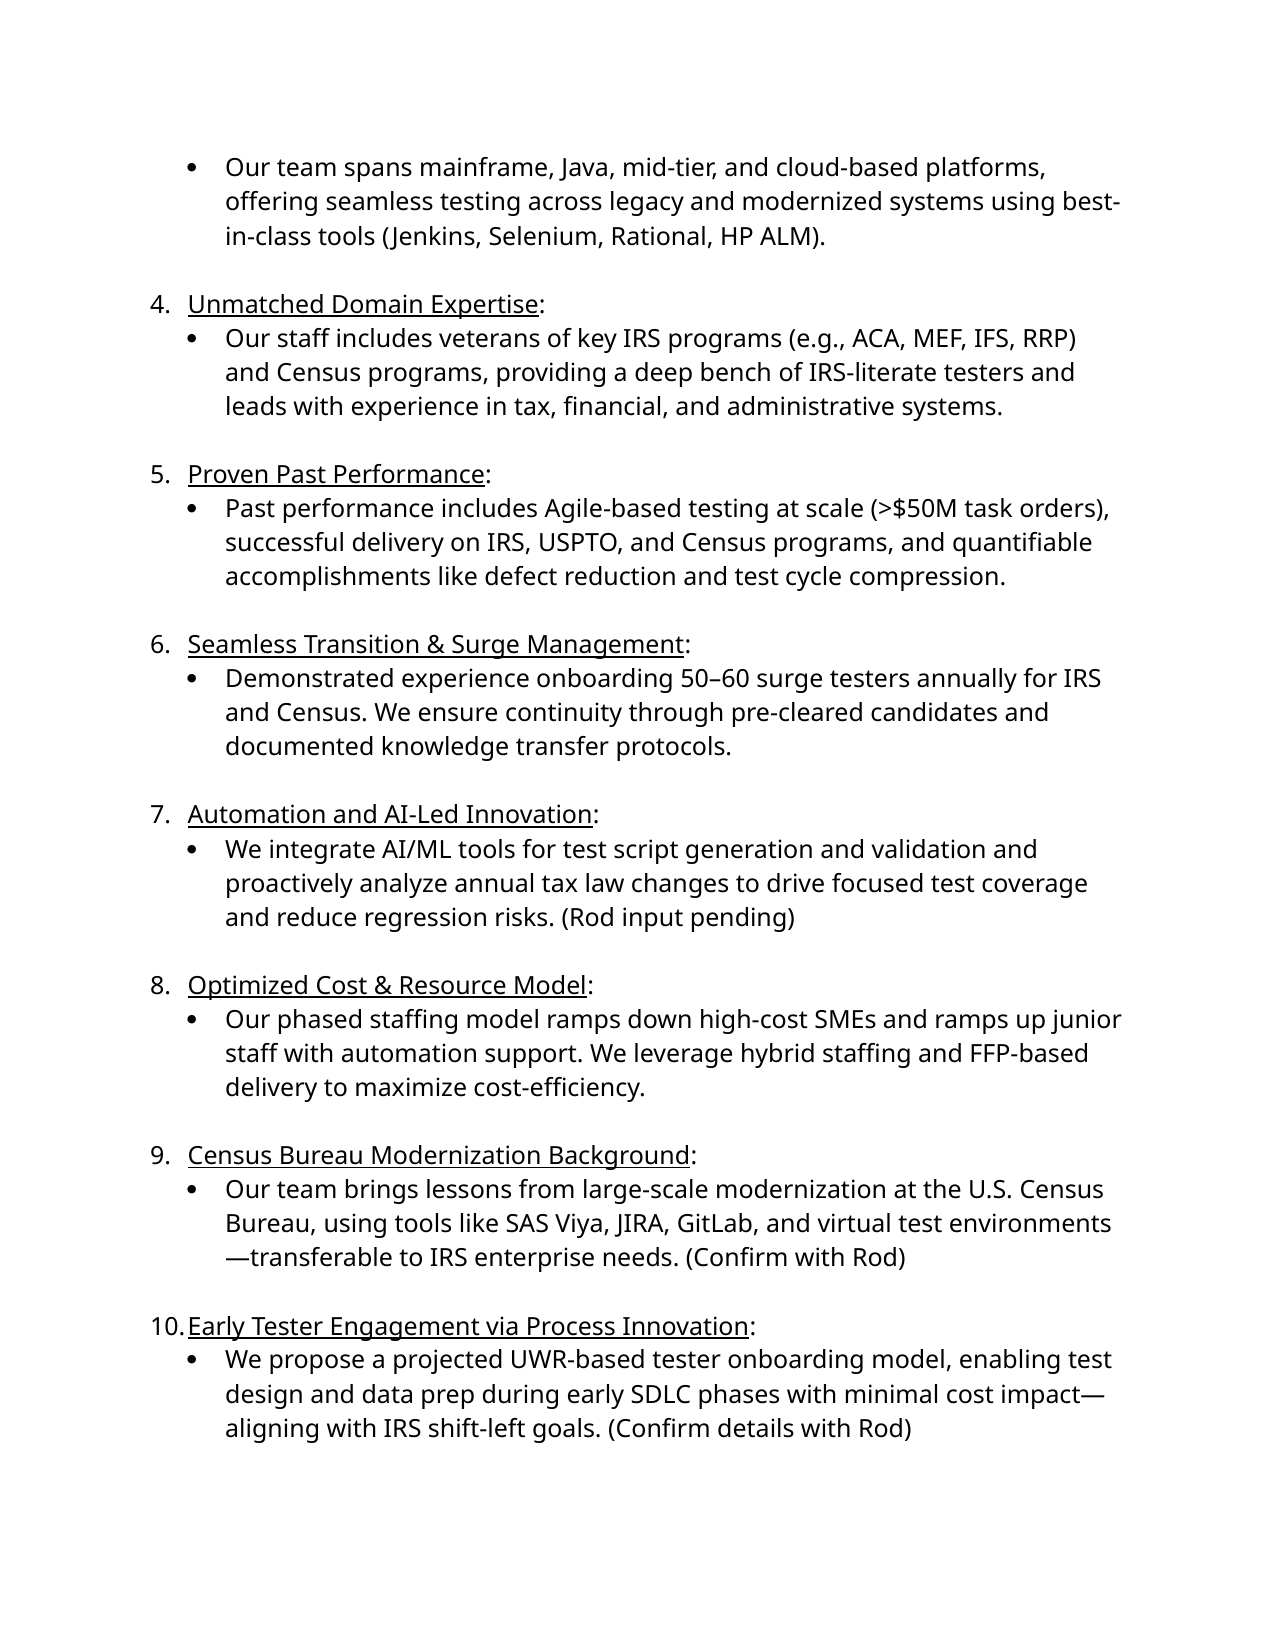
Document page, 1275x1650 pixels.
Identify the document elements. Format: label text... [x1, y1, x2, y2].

list Demonstrated experience onboarding 50–60 surge testers annually for IRS and Census. We ensure continuity through pre-cleared candidates and documented knowledge transfer protocols. [187, 661, 1125, 763]
list Early Tester Engagement via Process Innovation: [150, 1308, 1125, 1342]
list Past performance includes Agile-based testing at scale (>$50M task orders), successful delivery on IRS, USPTO, and Census programs, and quantifiable accomplishments like defect reduction and test cycle compression. [187, 491, 1125, 593]
list Our phased staffing model ramps down high-cost SMEs and ramps up junior staff with automation support. We leverage hybrid staffing and FFP-based delivery to maximize cost-efficiency. [187, 1002, 1125, 1104]
list We integrate AI/ML tools for test script generation and validation and proactively analyze annual tax law changes to drive focused test coverage and reduce regression risks. (Rod input pending) [187, 831, 1125, 933]
list We propose a projected UWR-based tester onboarding model, enabling test design and data prep during early SDLC phases with minimal cost impact—aligning with IRS shift-left goals. (Confirm details with Rod) [187, 1342, 1125, 1444]
list Census Bureau Modernization Background: [150, 1138, 1125, 1172]
list Our staff includes veterans of key IRS programs (e.g., ACA, MEF, IFS, RRP) and Census programs, providing a deep bench of IRS-literate testers and leads with experience in tax, financial, and administrative systems. [187, 320, 1125, 422]
list Optimized Cost & Resource Model: [150, 967, 1125, 1002]
list Unmatched Domain Expertise: [150, 286, 1125, 320]
list Automation and AI-Led Innovation: [150, 797, 1125, 831]
list Seamless Transition & Surge Management: [150, 627, 1125, 661]
list Our team spans mainframe, Java, mid-tier, and cloud-based platforms, offering seamless testing across legacy and modernized systems using best-in-class tools (Jenkins, Selenium, Rational, HP ALM). [187, 150, 1125, 252]
list Proven Past Performance: [150, 457, 1125, 491]
list Our team brings lessons from large-scale modernization at the U.S. Census Bureau, using tools like SAS Viya, JIRA, GitLab, and virtual test environments—transferable to IRS enterprise needs. (Confirm with Rod) [187, 1172, 1125, 1274]
